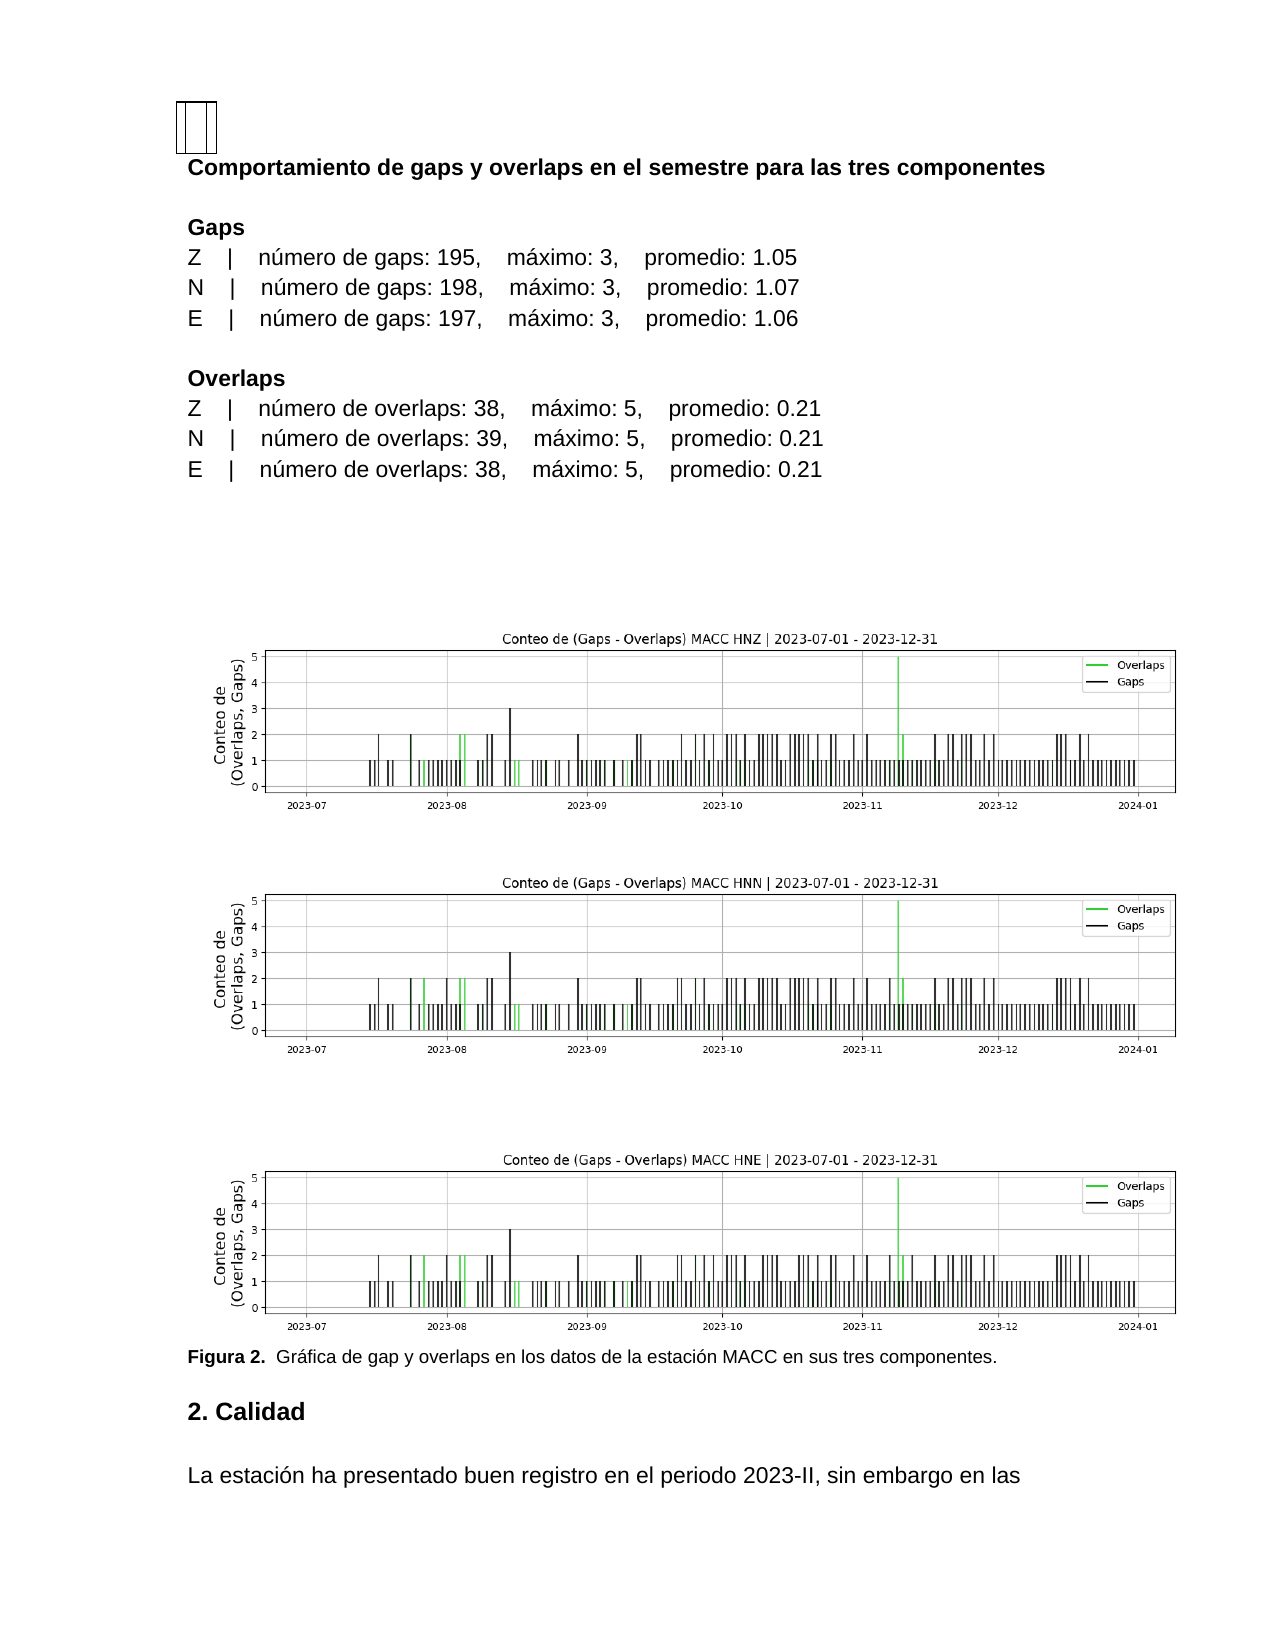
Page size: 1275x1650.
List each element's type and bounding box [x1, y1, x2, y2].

picture [206, 576, 1182, 818]
picture [206, 1097, 1182, 1339]
text [187, 153, 1087, 1488]
picture [206, 821, 1182, 1062]
